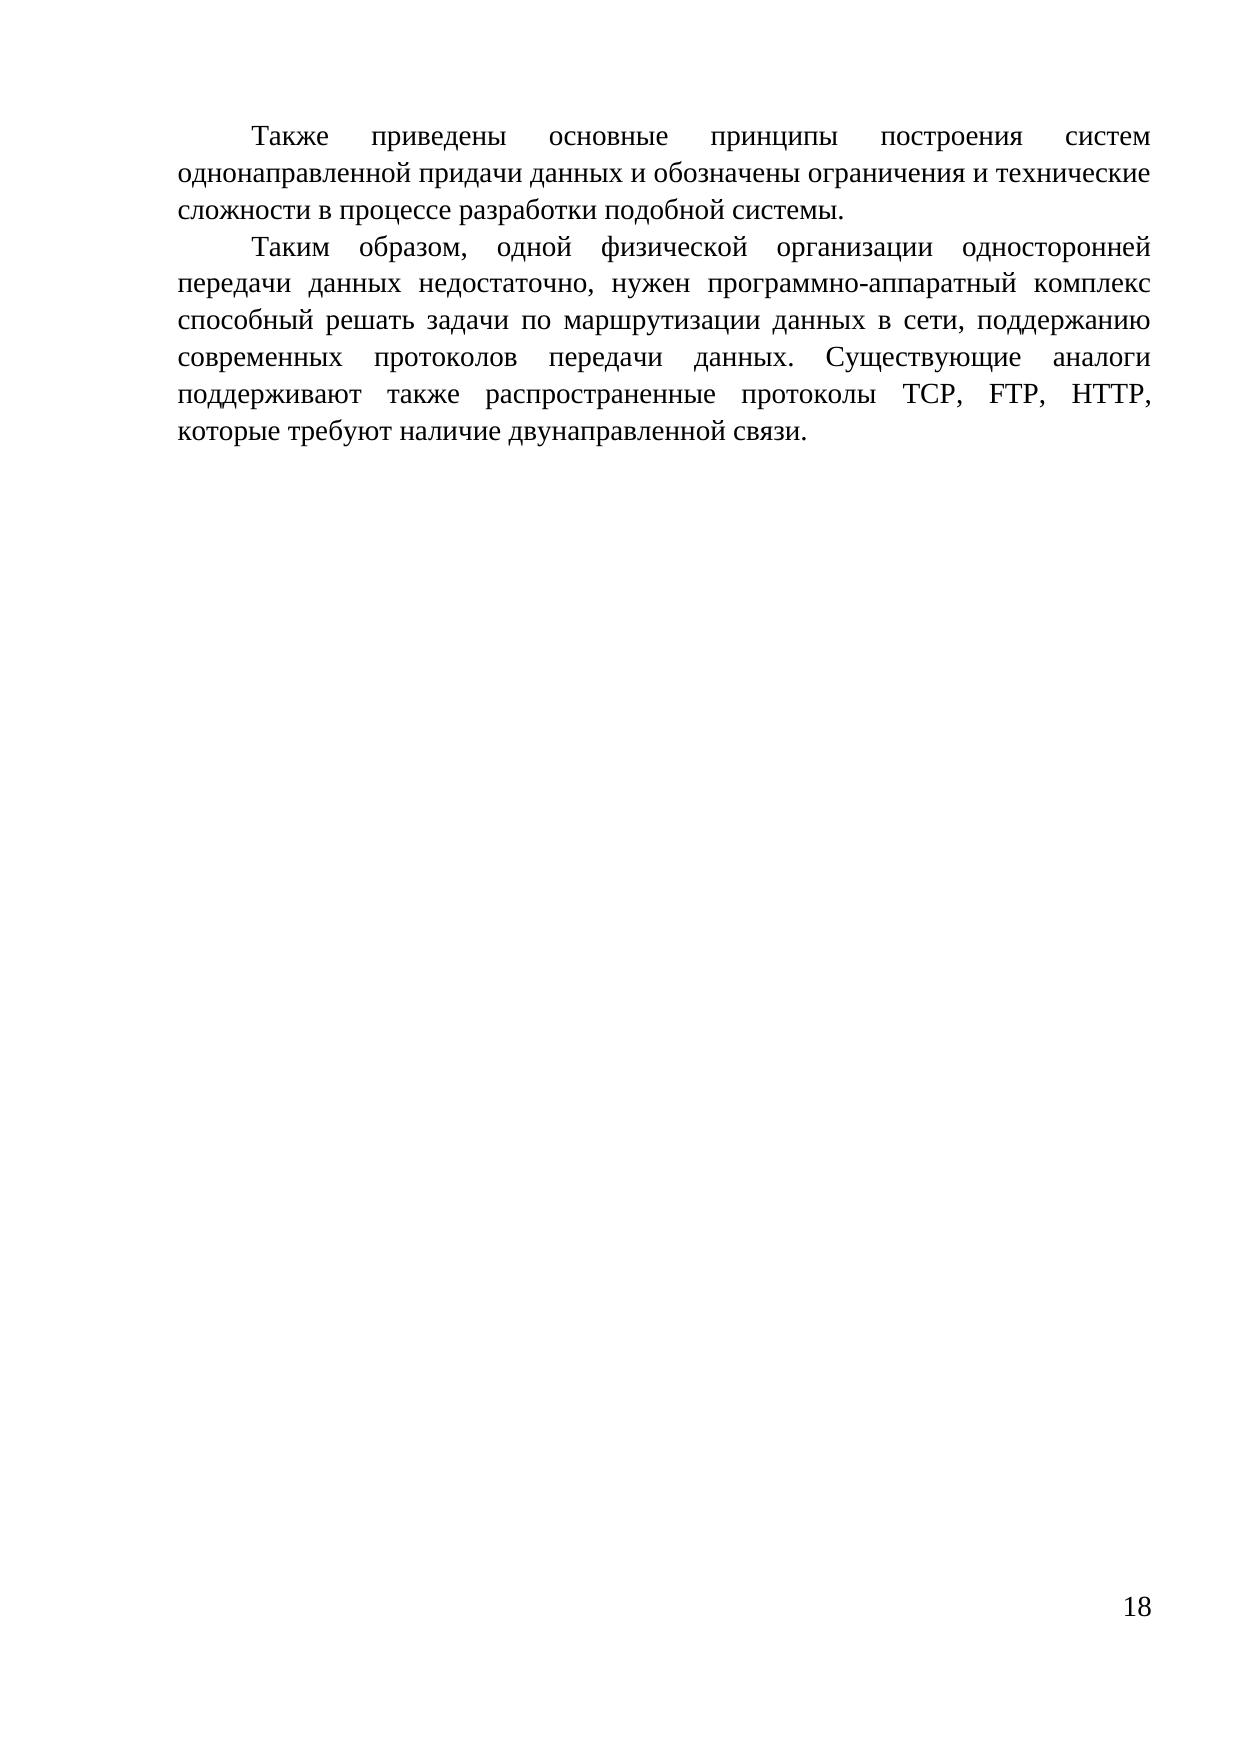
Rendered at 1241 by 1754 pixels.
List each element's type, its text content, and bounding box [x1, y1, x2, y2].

text Также приведены основные принципы построения систем однонаправленной придачи данных и обозначены ограничения и технические сложности в процессе разработки подобной системы. [177, 118, 1152, 225]
text Таким образом, одной физической организации односторонней передачи данных недостаточно, нужен программно-аппаратный комплекс способный решать задачи по маршрутизации данных в сети, поддержанию современных протоколов передачи данных. Существующие аналоги поддерживают также распространенные протоколы TCP, FTP, HTTP, которые требуют наличие двунаправленной связи. [177, 229, 1152, 447]
